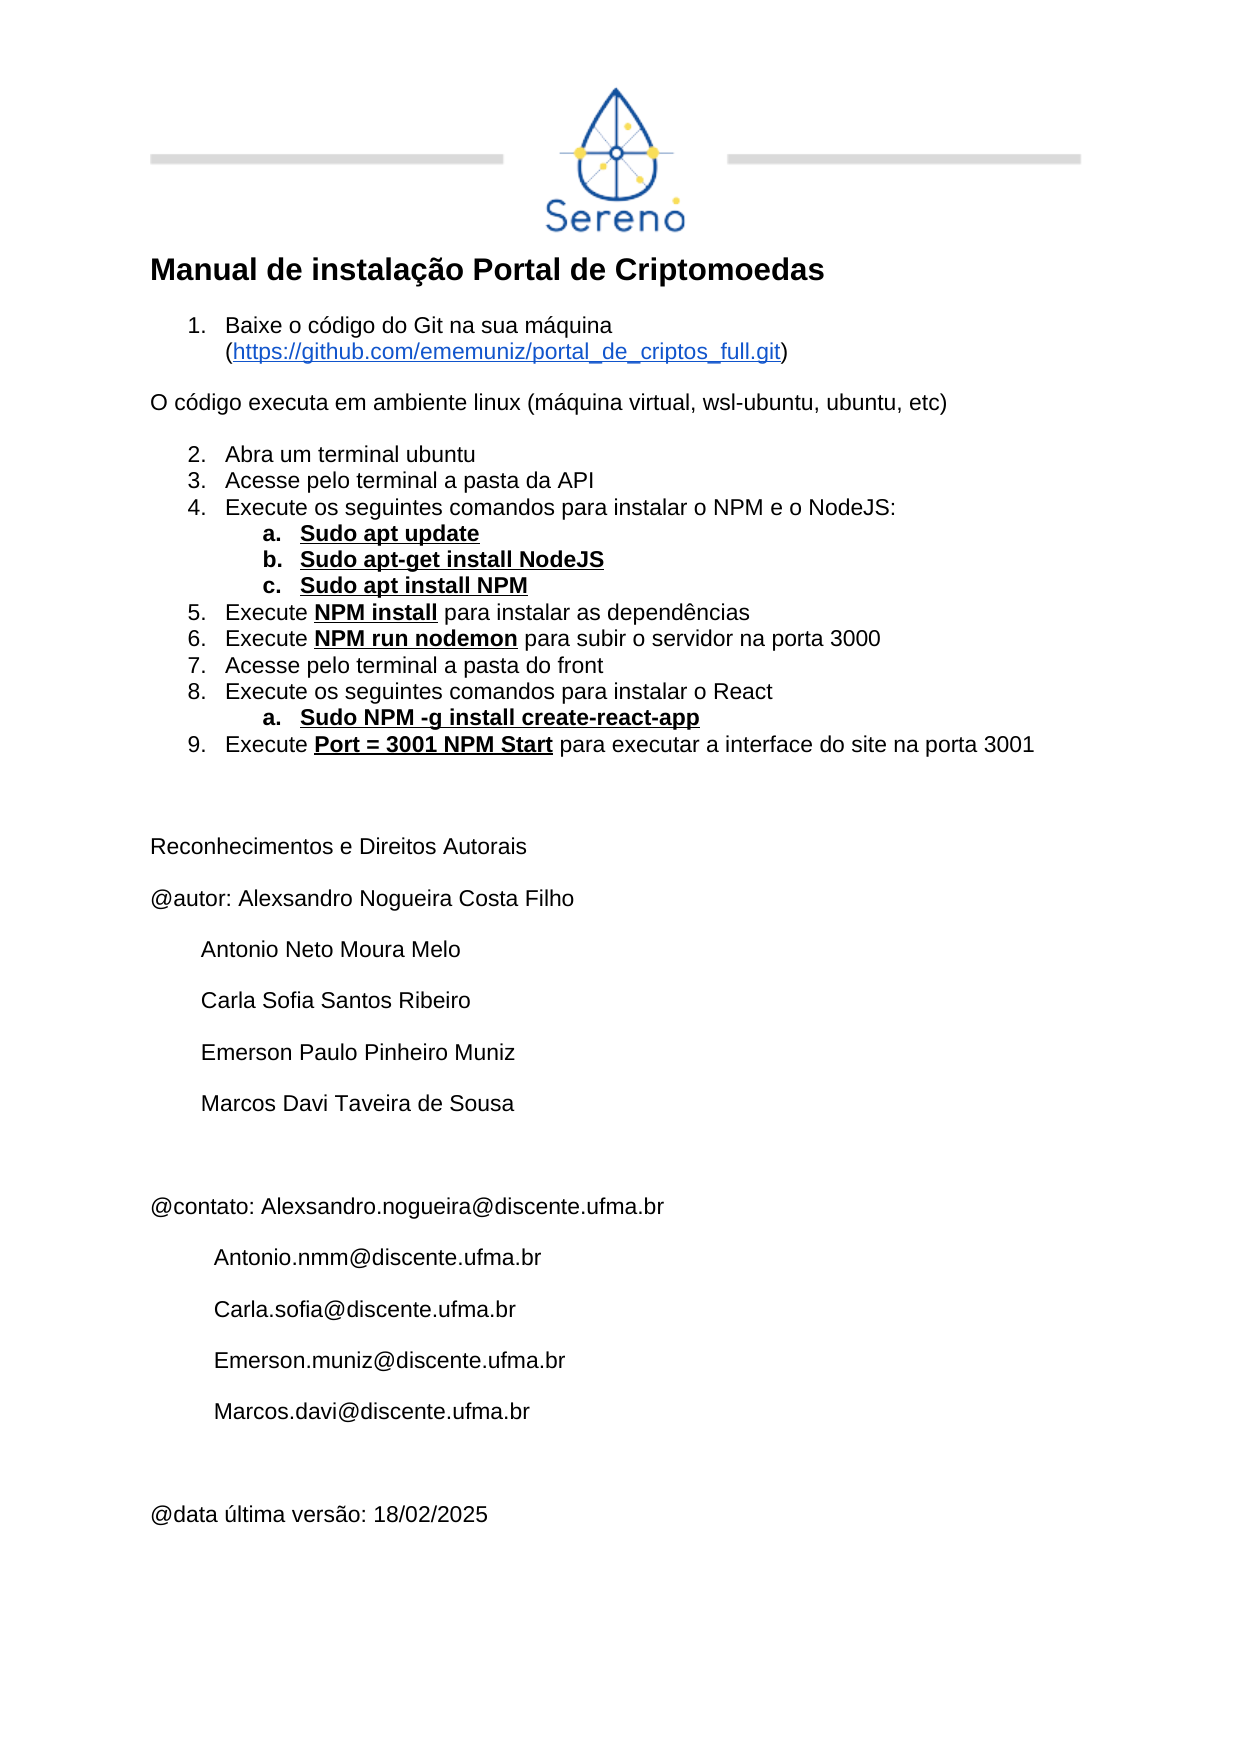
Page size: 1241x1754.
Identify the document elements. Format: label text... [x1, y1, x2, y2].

list Sudo apt-get install NodeJS [262, 546, 1090, 572]
text Carla.sofia@discente.ufma.br [150, 1296, 1090, 1322]
text Marcos.davi@discente.ufma.br [150, 1398, 1090, 1424]
text @contato: Alexsandro.nogueira@discente.ufma.br [150, 1193, 1090, 1219]
text O código executa em ambiente linux (máquina virtual, wsl-ubuntu, ubuntu, etc) [150, 389, 1090, 416]
list Sudo NPM -g install create-react-app [262, 704, 1090, 731]
list Sudo apt update [262, 520, 1090, 546]
list Baixe o código do Git na sua máquina (https://github.com/ememuniz/portal_de_criptos_full.git) [187, 312, 1090, 364]
list Execute Port = 3001 NPM Start para executar a interface do site na porta 3001 [187, 731, 1090, 757]
text Marcos Davi Taveira de Sousa [150, 1090, 1090, 1116]
text Emerson Paulo Pinheiro Muniz [150, 1039, 1090, 1065]
list Execute os seguintes comandos para instalar o NPM e o NodeJS: [187, 493, 1090, 520]
text Antonio Neto Moura Melo [150, 936, 1090, 962]
list Abra um terminal ubuntu [187, 441, 1090, 467]
list Acesse pelo terminal a pasta da API [187, 467, 1090, 493]
text Antonio.nmm@discente.ufma.br [150, 1244, 1090, 1271]
text Carla Sofia Santos Ribeiro [150, 987, 1090, 1014]
picture [150, 75, 1082, 247]
list Execute NPM install para instalar as dependências [187, 599, 1090, 625]
list Execute NPM run nodemon para subir o servidor na porta 3000 [187, 625, 1090, 652]
text @autor: Alexsandro Nogueira Costa Filho [150, 885, 1090, 911]
list Acesse pelo terminal a pasta do front [187, 652, 1090, 678]
text Reconhecimentos e Direitos Autorais [150, 833, 1090, 860]
text @data última versão: 18/02/2025 [150, 1501, 1090, 1527]
text Emerson.muniz@discente.ufma.br [150, 1347, 1090, 1373]
text Manual de instalação Portal de Criptomoedas [150, 251, 1090, 287]
list Sudo apt install NPM [262, 572, 1090, 599]
list Execute os seguintes comandos para instalar o React [187, 678, 1090, 704]
